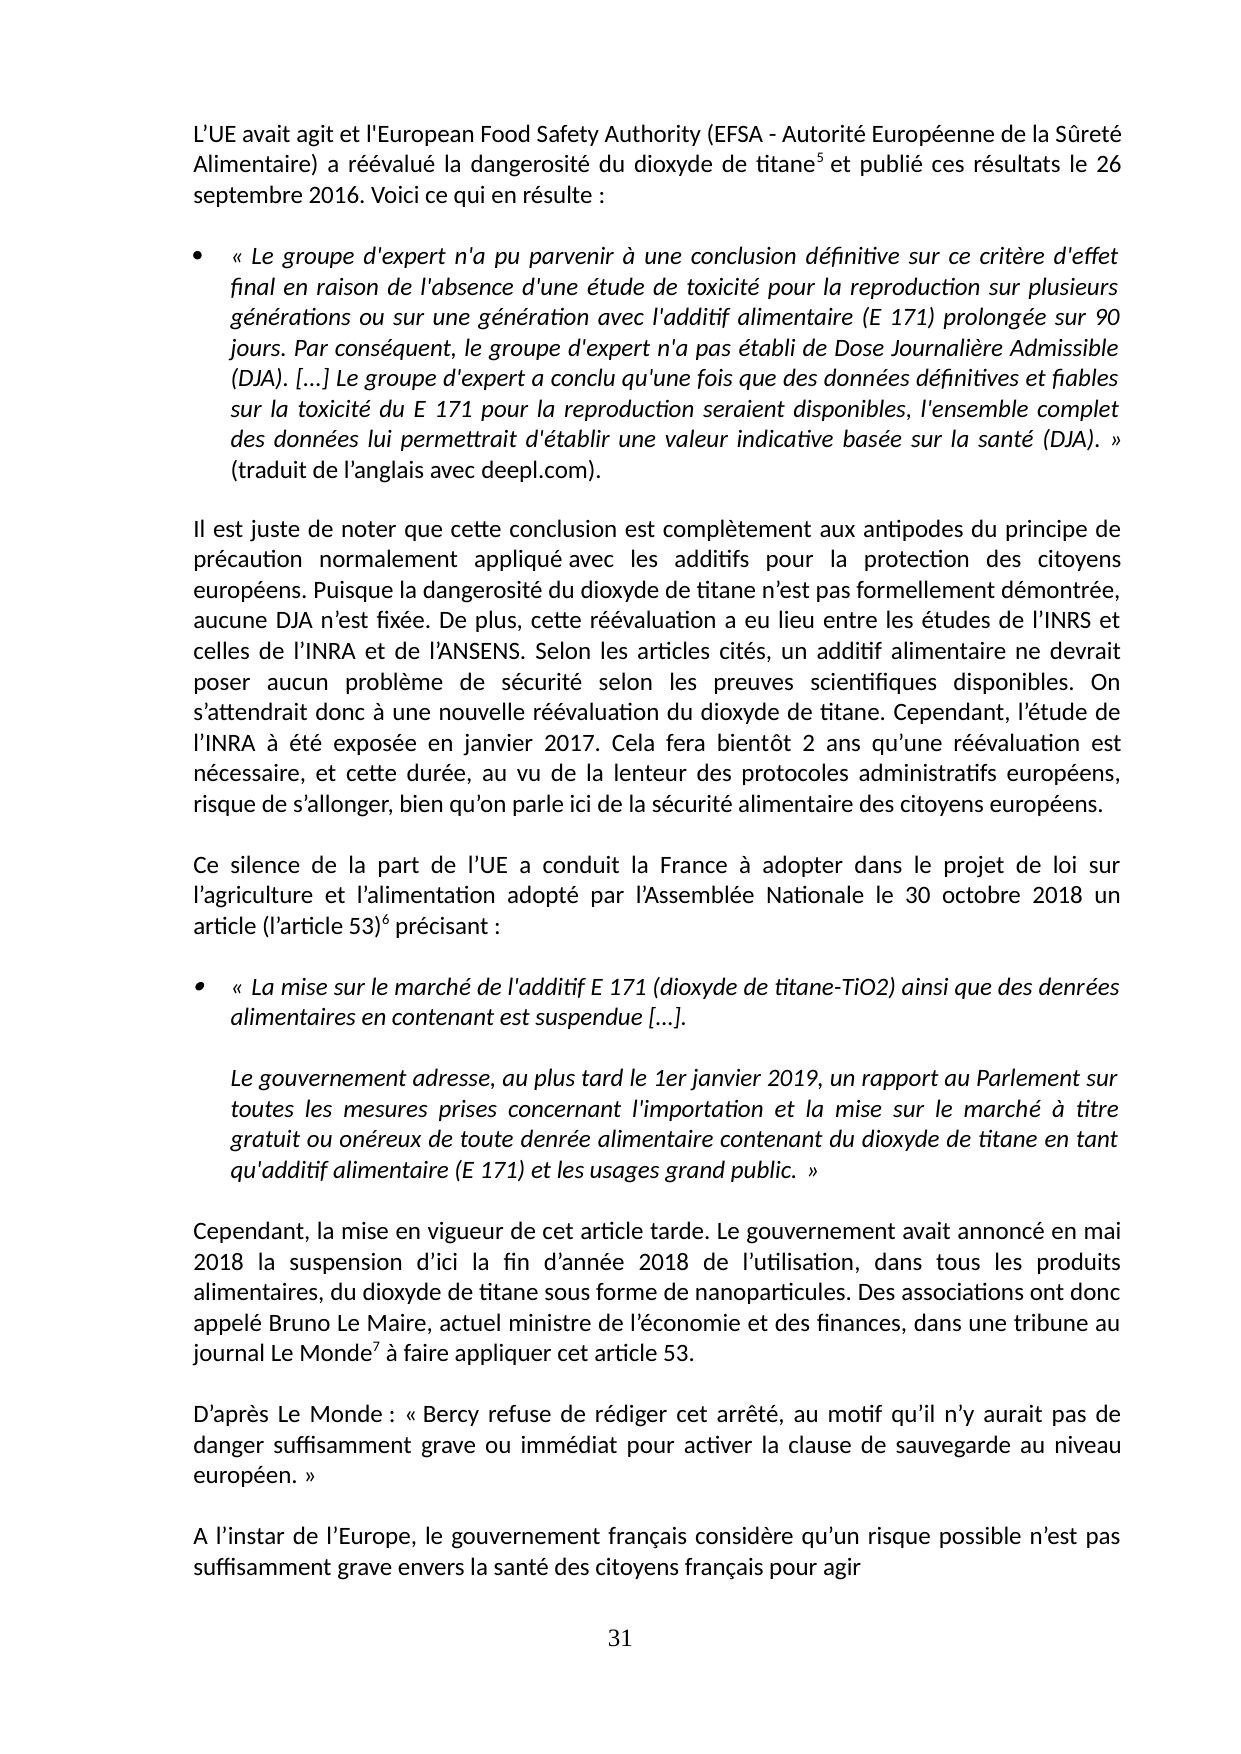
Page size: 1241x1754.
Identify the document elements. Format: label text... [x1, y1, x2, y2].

text Cependant, la mise en vigueur de cet article tarde. Le gouvernement avait annoncé en mai 2018 la suspension d’ici la fin d’année 2018 de l’utilisation, dans tous les produits alimentaires, du dioxyde de titane sous forme de nanoparticules. Des associations ont donc appelé Bruno Le Maire, actuel ministre de l’économie et des finances, dans une tribune au journal Le Monde7 à faire appliquer cet article 53. [193, 1215, 1122, 1368]
list « La mise sur le marché de l'additif E 171 (dioxyde de titane-TiO2) ainsi que des denrées alimentaires en contenant est suspendue […]. [193, 971, 1122, 1032]
list « Le groupe d'expert n'a pu parvenir à une conclusion définitive sur ce critère d'effet final en raison de l'absence d'une étude de toxicité pour la reproduction sur plusieurs générations ou sur une génération avec l'additif alimentaire (E 171) prolongée sur 90 jours. Par conséquent, le groupe d'expert n'a pas établi de Dose Journalière Admissible (DJA). [...] Le groupe d'expert a conclu qu'une fois que des données définitives et fiables sur la toxicité du E 171 pour la reproduction seraient disponibles, l'ensemble complet des données lui permettrait d'établir une valeur indicative basée sur la santé (DJA). » (traduit de l’anglais avec deepl.com). [193, 240, 1122, 484]
text Le gouvernement adresse, au plus tard le 1er janvier 2019, un rapport au Parlement sur toutes les mesures prises concernant l'importation et la mise sur le marché à titre gratuit ou onéreux de toute denrée alimentaire contenant du dioxyde de titane en tant qu'additif alimentaire (E 171) et les usages grand public. » [230, 1032, 1122, 1184]
text D’après Le Monde : « Bercy refuse de rédiger cet arrêté, au motif qu’il n’y aurait pas de danger suffisamment grave ou immédiat pour activer la clause de sauvegarde au niveau européen. » [193, 1398, 1122, 1490]
text Il est juste de noter que cette conclusion est complètement aux antipodes du principe de précaution normalement appliqué avec les additifs pour la protection des citoyens européens. Puisque la dangerosité du dioxyde de titane n’est pas formellement démontrée, aucune DJA n’est fixée. De plus, cette réévaluation a eu lieu entre les études de l’INRS et celles de l’INRA et de l’ANSENS. Selon les articles cités, un additif alimentaire ne devrait poser aucun problème de sécurité selon les preuves scientifiques disponibles. On s’attendrait donc à une nouvelle réévaluation du dioxyde de titane. Cependant, l’étude de l’INRA à été exposée en janvier 2017. Cela fera bientôt 2 ans qu’une réévaluation est nécessaire, et cette durée, au vu de la lenteur des protocoles administratifs européens, risque de s’allonger, bien qu’on parle ici de la sécurité alimentaire des citoyens européens. [193, 513, 1122, 818]
text L’UE avait agit et l'European Food Safety Authority (EFSA - Autorité Européenne de la Sûreté Alimentaire) a réévalué la dangerosité du dioxyde de titane5 et publié ces résultats le 26 septembre 2016. Voici ce qui en résulte : [193, 118, 1122, 210]
text A l’instar de l’Europe, le gouvernement français considère qu’un risque possible n’est pas suffisamment grave envers la santé des citoyens français pour agir [193, 1520, 1122, 1581]
text Ce silence de la part de l’UE a conduit la France à adopter dans le projet de loi sur l’agriculture et l’alimentation adopté par l’Assemblée Nationale le 30 octobre 2018 un article (l’article 53)6 précisant : [193, 849, 1122, 940]
